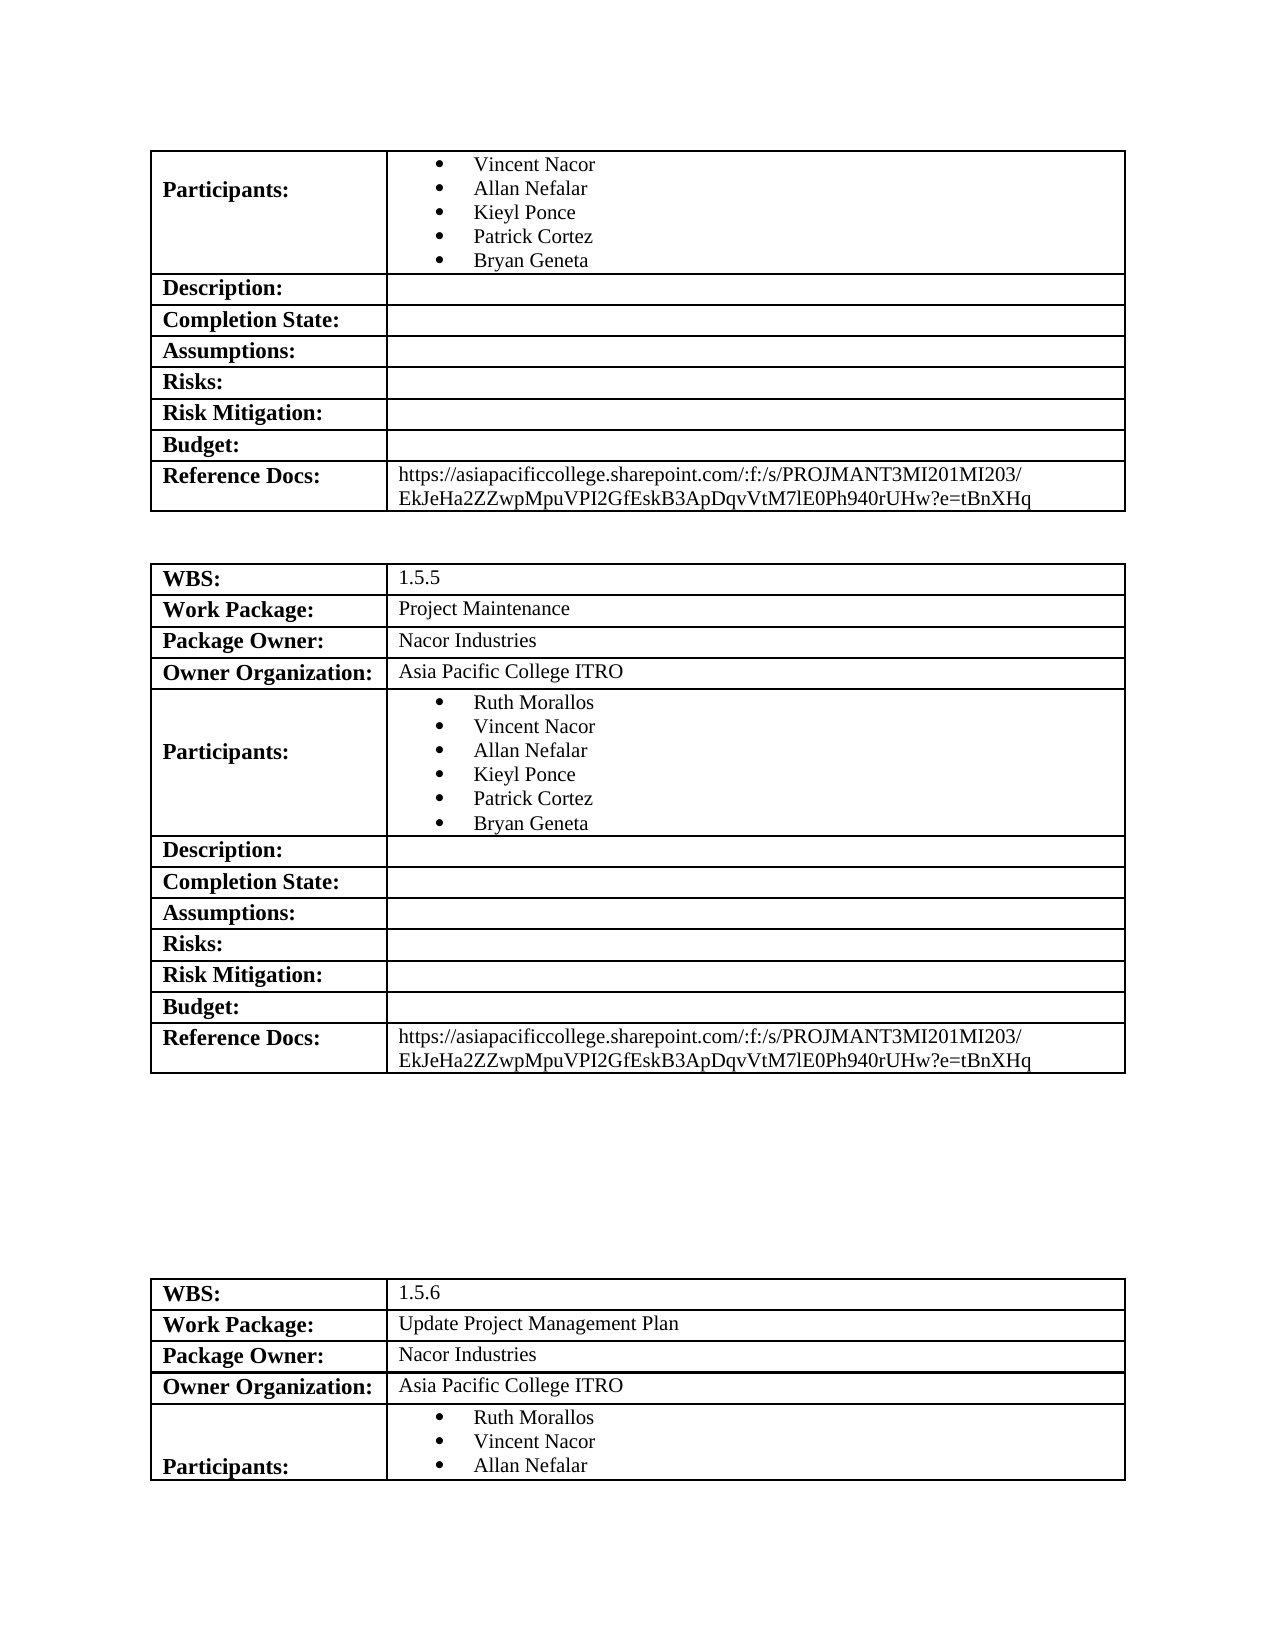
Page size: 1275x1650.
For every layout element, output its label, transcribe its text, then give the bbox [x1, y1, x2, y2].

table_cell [388, 1405, 1124, 1479]
table_cell Work Package: [152, 596, 386, 626]
table_header WBS: [152, 1280, 386, 1309]
table_cell https://asiapacificcollege.sharepoint.com/:f:/s/PROJMANT3MI201MI203/EkJeHa2ZZwpMpuVPI2GfEskB3ApDqvVtM7lE0Ph940rUHw?e=tBnXHq [388, 1024, 1124, 1072]
table_cell [388, 431, 1124, 460]
table_header 1.5.5 [388, 565, 1124, 594]
table_cell Risks: [152, 368, 386, 397]
table_cell Budget: [152, 993, 386, 1022]
table_cell Owner Organization: [152, 1374, 386, 1403]
table_cell Update Project Management Plan [388, 1311, 1124, 1340]
table_cell Reference Docs: [152, 462, 386, 510]
table_cell Description: [152, 275, 386, 304]
table_cell [388, 275, 1124, 304]
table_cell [388, 152, 1124, 272]
table_cell Assumptions: [152, 337, 386, 366]
table_header 1.5.6 [388, 1280, 1124, 1309]
table_cell Risk Mitigation: [152, 400, 386, 429]
table_cell Reference Docs: [152, 1024, 386, 1072]
table_cell Completion State: [152, 868, 386, 897]
table_cell Description: [152, 837, 386, 866]
table_cell [388, 899, 1124, 928]
table_cell Ruth Morallos Vincent Nacor Allan Nefalar Kieyl Ponce Patrick Cortez Bryan Geneta [388, 690, 1124, 834]
table_cell Nacor Industries [388, 628, 1124, 657]
table_cell Assumptions: [152, 899, 386, 928]
table_cell [388, 993, 1124, 1022]
table_cell [388, 962, 1124, 991]
table_cell Participants: [152, 690, 386, 834]
table_cell Participants: [152, 152, 386, 272]
table_cell Risk Mitigation: [152, 962, 386, 991]
table_cell Package Owner: [152, 1342, 386, 1371]
table_cell Project Maintenance [388, 596, 1124, 626]
table_cell Completion State: [152, 306, 386, 335]
table_cell Owner Organization: [152, 659, 386, 688]
table_cell https://asiapacificcollege.sharepoint.com/:f:/s/PROJMANT3MI201MI203/EkJeHa2ZZwpMpuVPI2GfEskB3ApDqvVtM7lE0Ph940rUHw?e=tBnXHq [388, 462, 1124, 510]
table_header WBS: [152, 565, 386, 594]
table_cell [388, 868, 1124, 897]
table_cell [388, 306, 1124, 335]
table_cell [388, 930, 1124, 959]
table_cell Asia Pacific College ITRO [388, 659, 1124, 688]
table_cell Budget: [152, 431, 386, 460]
table_cell [388, 400, 1124, 429]
table_cell Participants: [152, 1405, 386, 1479]
table_cell Asia Pacific College ITRO [388, 1374, 1124, 1403]
table_cell Work Package: [152, 1311, 386, 1340]
table_cell [388, 337, 1124, 366]
table_cell Package Owner: [152, 628, 386, 657]
table_cell [388, 837, 1124, 866]
table_cell Nacor Industries [388, 1342, 1124, 1371]
table_cell [388, 368, 1124, 397]
table_cell Risks: [152, 930, 386, 959]
